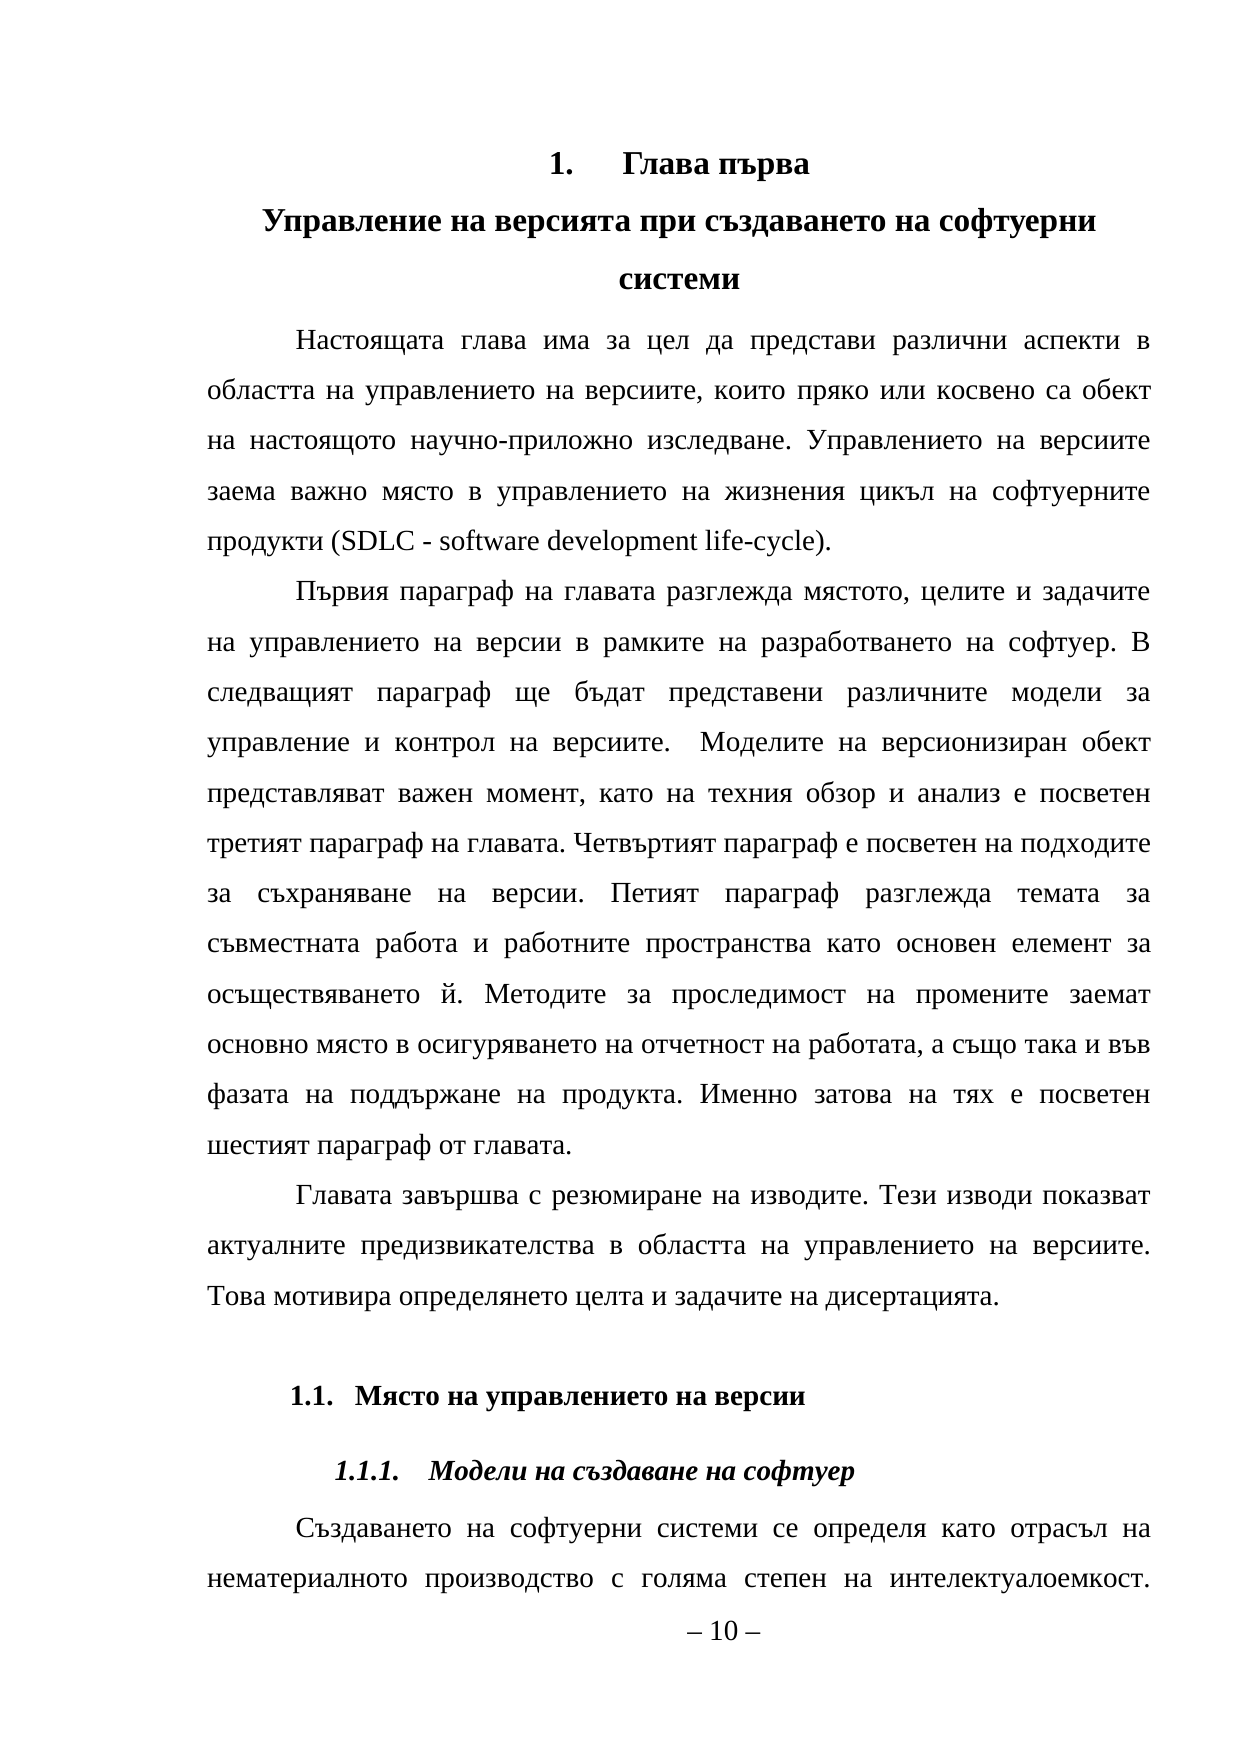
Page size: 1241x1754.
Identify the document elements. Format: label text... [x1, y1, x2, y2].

subtitle Глава първа Управление на версията при създаването на софтуерни системи [207, 143, 1152, 296]
text Първия параграф на главата разглежда мястото, целите и задачите на управлението на версии в рамките на разработването на софтуер. В следващият параграф ще бъдат представени различните модели за управление и контрол на версиите. Моделите на версионизиран обект представляват важен момент, като на техния обзор и анализ е посветен третият параграф на главата. Четвъртият параграф е посветен на подходите за съхраняване на версии. Петият параграф разглежда темата за съвместната работа и работните пространства като основен елемент за осъществяването й. Методите за проследимост на промените заемат основно място в осигуряването на отчетност на работата, а също така и във фазата на поддържане на продукта. Именно затова на тях е посветен шестият параграф от главата. [207, 573, 1152, 1160]
subtitle Модели на създаване на софтуер [334, 1453, 1152, 1487]
text Настоящата глава има за цел да представи различни аспекти в областта на управлението на версиите, които пряко или косвено са обект на настоящото научно-приложно изследване. Управлението на версиите заема важно място в управлението на жизнения цикъл на софтуерните продукти (SDLC - software development life-cycle). [207, 322, 1152, 557]
subtitle Място на управлението на версии [289, 1378, 1152, 1412]
text Главата завършва с резюмиране на изводите. Тези изводи показват актуалните предизвикателства в областта на управлението на версиите. Това мотивира определянето целта и задачите на дисертацията. [207, 1177, 1152, 1311]
